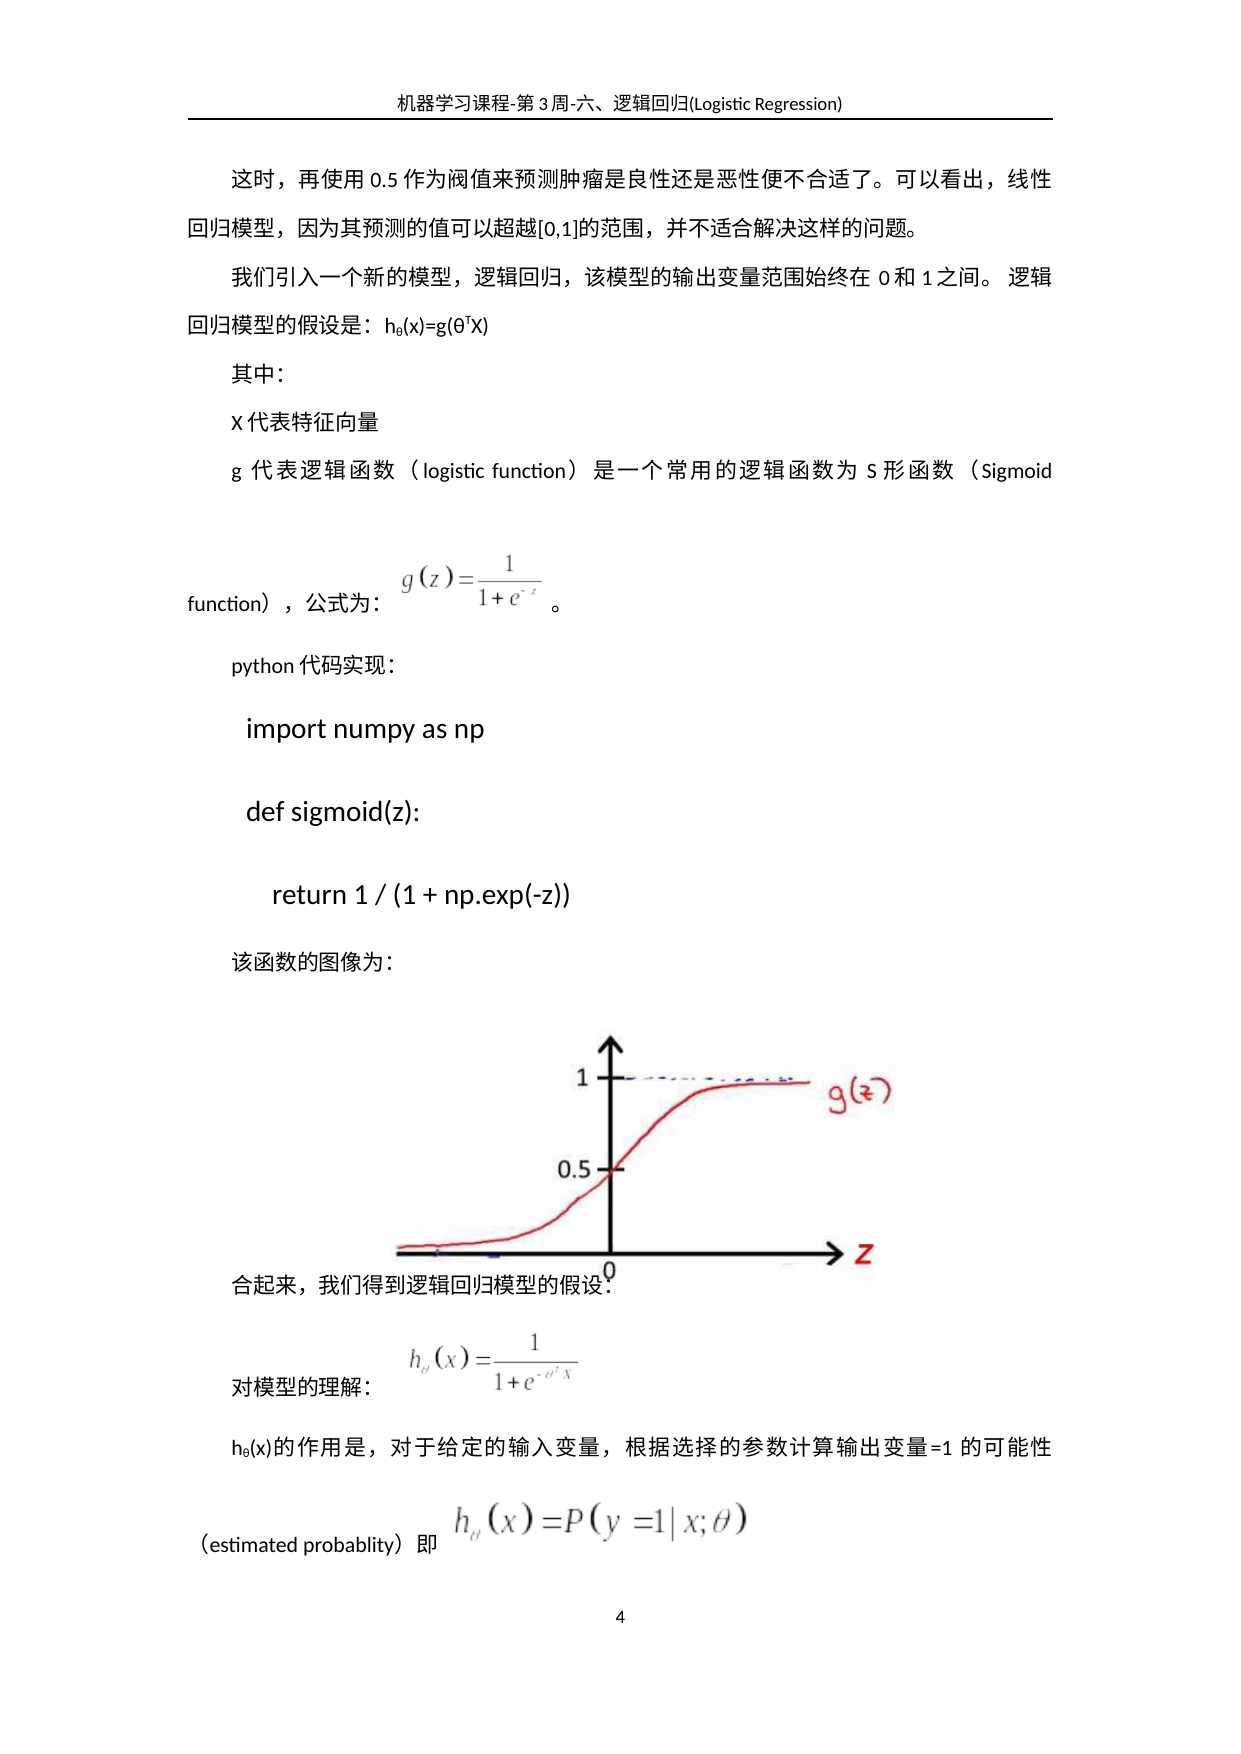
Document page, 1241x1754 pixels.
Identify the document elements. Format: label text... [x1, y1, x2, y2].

text 这时，再使用0.5作为阀值来预测肿瘤是良性还是恶性便不合适了。可以看出，线性回归模型，因为其预测的值可以超越[0,1]的范围，并不适合解决这样的问题。 [187, 162, 1053, 243]
text 对模型的理解： [187, 1316, 1053, 1413]
text X 代表特征向量 [187, 404, 1053, 437]
text 合起来，我们得到逻辑回归模型的假设： [187, 1267, 1053, 1300]
text g 代表逻辑函数（logistic function）是一个常用的逻辑函数为S形函数（Sigmoid function），公式为： 。 [187, 453, 1053, 632]
text python代码实现： [187, 647, 1053, 680]
text return 1 / (1 + np.exp(-z)) [187, 861, 1053, 926]
text 其中： [187, 356, 1053, 389]
text def sigmoid(z): [187, 778, 1053, 843]
text 我们引入一个新的模型，逻辑回归，该模型的输出变量范围始终在0和1之间。 逻辑回归模型的假设是：hθ(x)=g(θTX) [187, 259, 1053, 340]
picture [391, 1027, 896, 1267]
text import numpy as np [187, 696, 1053, 761]
text 该函数的图像为： [187, 944, 1053, 977]
text hθ(x)的作用是，对于给定的输入变量，根据选择的参数计算输出变量=1 的可能性（estimated probablity）即 [187, 1429, 1053, 1559]
